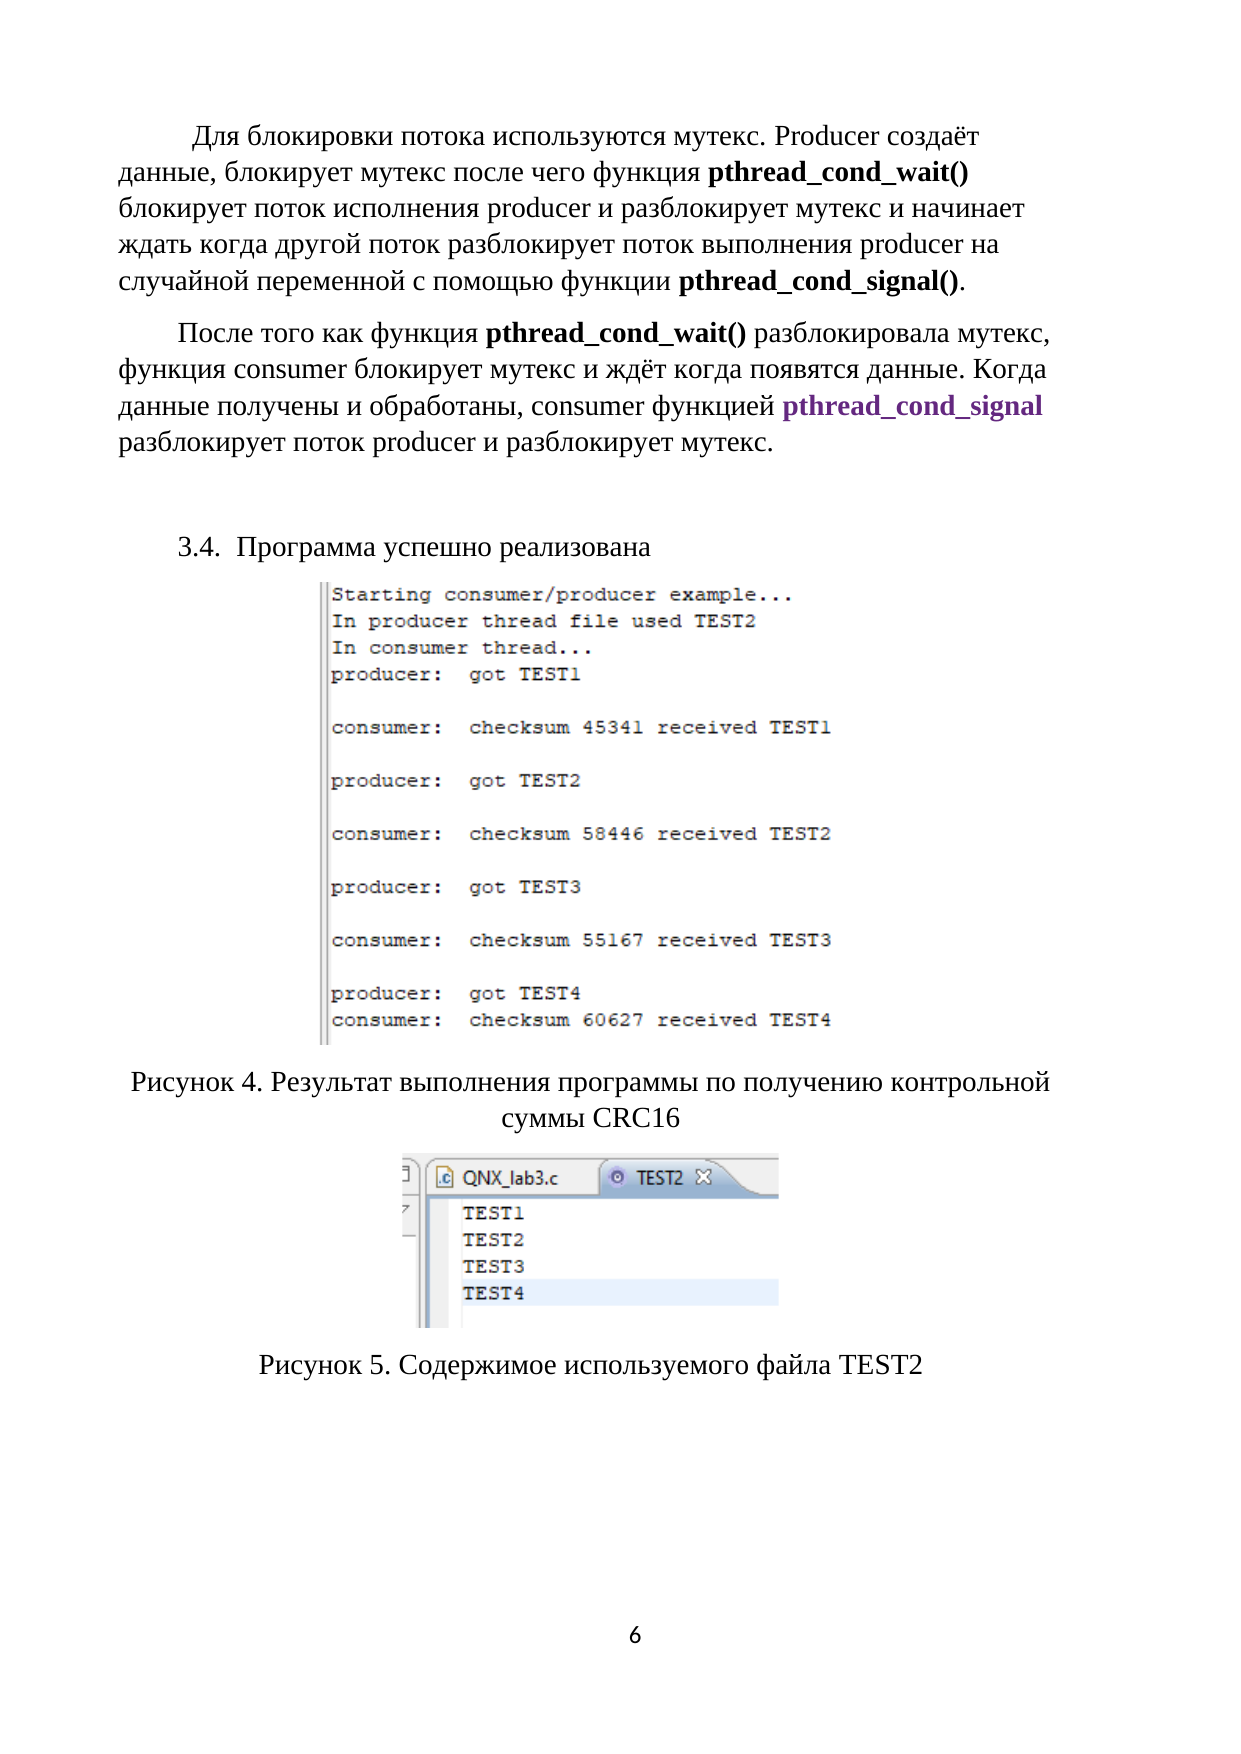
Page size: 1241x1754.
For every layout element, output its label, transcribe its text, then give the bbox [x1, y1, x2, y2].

picture [319, 582, 862, 1045]
list Программа успешно реализована [177, 529, 1063, 563]
text После того как функция pthread_cond_wait() разблокировала мутекс, функция consumer блокирует мутекс и ждёт когда появятся данные. Когда данные получены и обработаны, consumer функцией pthread_cond_signal разблокирует поток producer и разблокирует мутекс. [118, 316, 1063, 457]
text Для блокировки потока используются мутекс. Producer создаёт данные, блокирует мутекс после чего функция pthread_cond_wait() блокирует поток исполнения producer и разблокирует мутекс и начинает ждать когда другой поток разблокирует поток выполнения producer на случайной переменной с помощью функции pthread_cond_signal(). [118, 118, 1063, 296]
text Рисунок 5. Содержимое используемого файла TEST2 [118, 1347, 1063, 1381]
picture [402, 1153, 779, 1328]
text Рисунок 4. Результат выполнения программы по получению контрольной суммы CRC16 [118, 1064, 1063, 1134]
